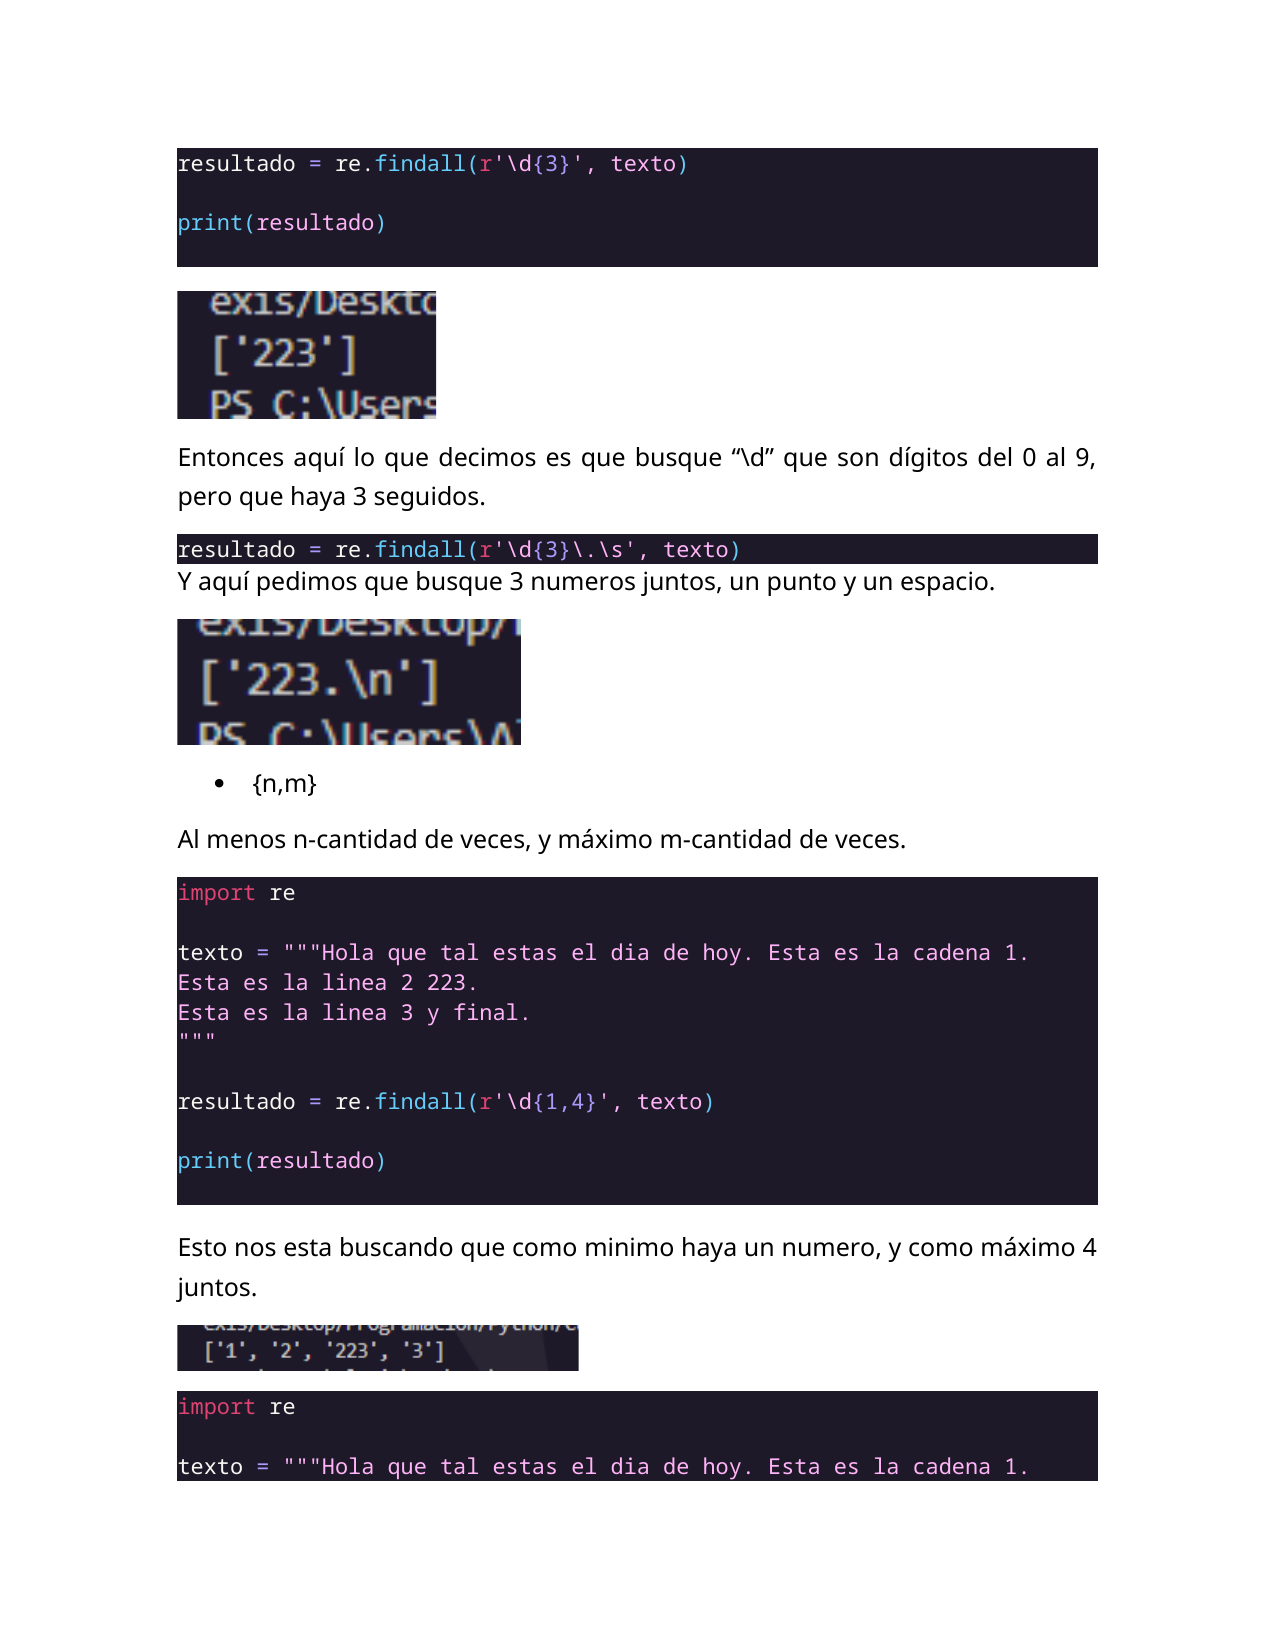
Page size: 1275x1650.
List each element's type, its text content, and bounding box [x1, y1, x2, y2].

picture [177, 1325, 579, 1371]
text resultado = re.findall(r'\d{3}\.\s', texto) [177, 534, 1098, 564]
text resultado = re.findall(r'\d{3}', texto) [177, 148, 1098, 177]
text Al menos n-cantidad de veces, y máximo m-cantidad de veces. [177, 821, 1098, 856]
text """ [177, 1026, 1098, 1056]
text Esto nos esta buscando que como minimo haya un numero, y como máximo 4 juntos. [177, 1230, 1098, 1303]
text Esta es la linea 3 y final. [177, 996, 1098, 1026]
text import re [177, 877, 1098, 907]
text print(resultado) [177, 1145, 1098, 1175]
picture [177, 291, 437, 419]
text Y aquí pedimos que busque 3 numeros juntos, un punto y un espacio. [177, 564, 1098, 598]
text resultado = re.findall(r'\d{1,4}', texto) [177, 1086, 1098, 1116]
text texto = """Hola que tal estas el dia de hoy. Esta es la cadena 1. [177, 937, 1098, 967]
picture [177, 619, 521, 745]
text texto = """Hola que tal estas el dia de hoy. Esta es la cadena 1. [177, 1451, 1098, 1481]
text import re [177, 1391, 1098, 1421]
text print(resultado) [177, 207, 1098, 237]
text Entonces aquí lo que decimos es que busque “\d” que son dígitos del 0 al 9, pero que haya 3 seguidos. [177, 439, 1098, 512]
list {n,m} [215, 766, 1098, 800]
text Esta es la linea 2 223. [177, 967, 1098, 996]
